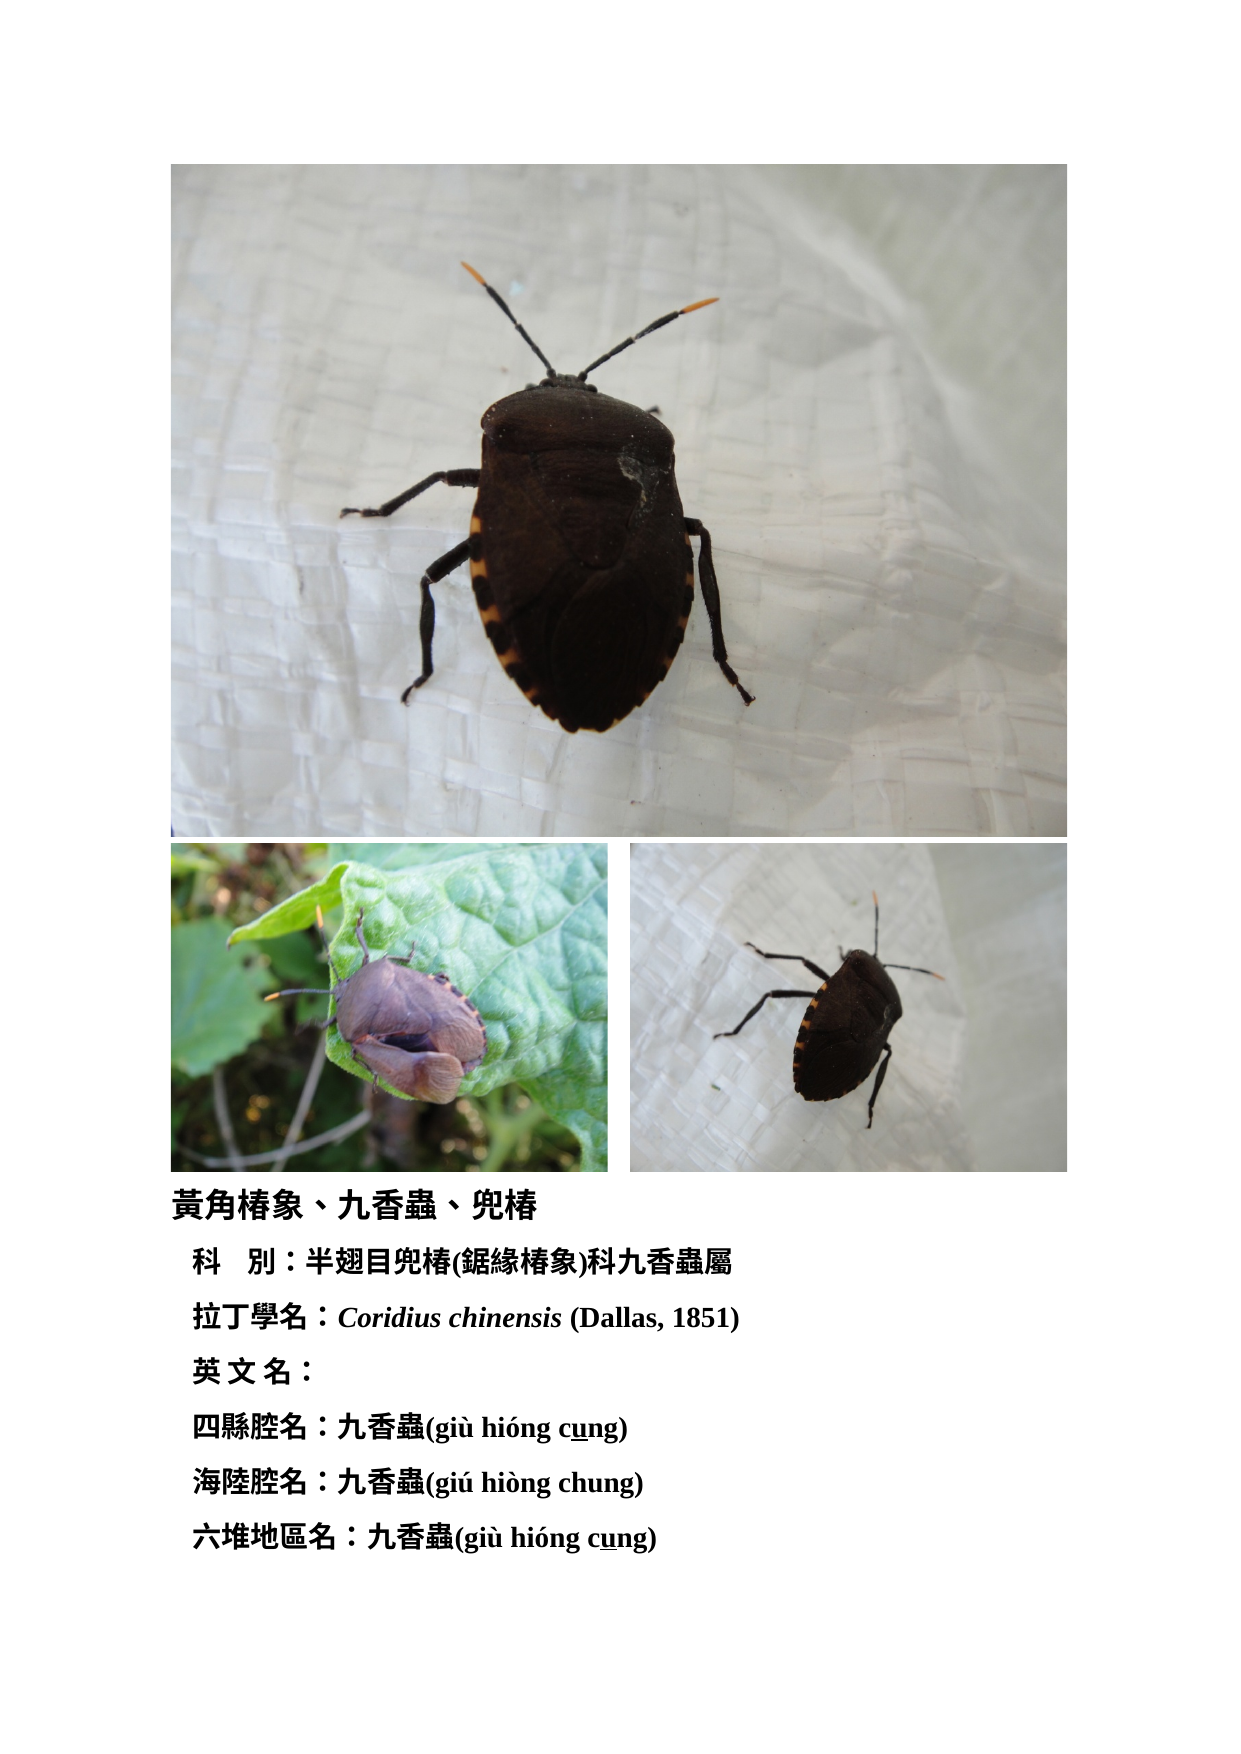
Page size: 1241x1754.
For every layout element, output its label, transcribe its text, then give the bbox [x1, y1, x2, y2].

table_header [160, 165, 1078, 844]
picture [170, 843, 608, 1172]
picture [630, 843, 1068, 1172]
table_cell 黃角椿象、九香蟲、兜椿 科 別：半翅目兜椿(鋸緣椿象)科九香蟲屬 拉丁學名：Coridius chinensis (Dallas, 1851) 英 文 名： 四縣腔名：九香蟲(giù hióng cung) 海陸腔名：九香蟲(giú hiòng chung) 六堆地區名：九香蟲(giù hióng cung) [160, 1179, 1078, 1563]
picture [170, 164, 1068, 837]
table_cell [160, 844, 619, 1178]
table_cell [619, 844, 1078, 1178]
